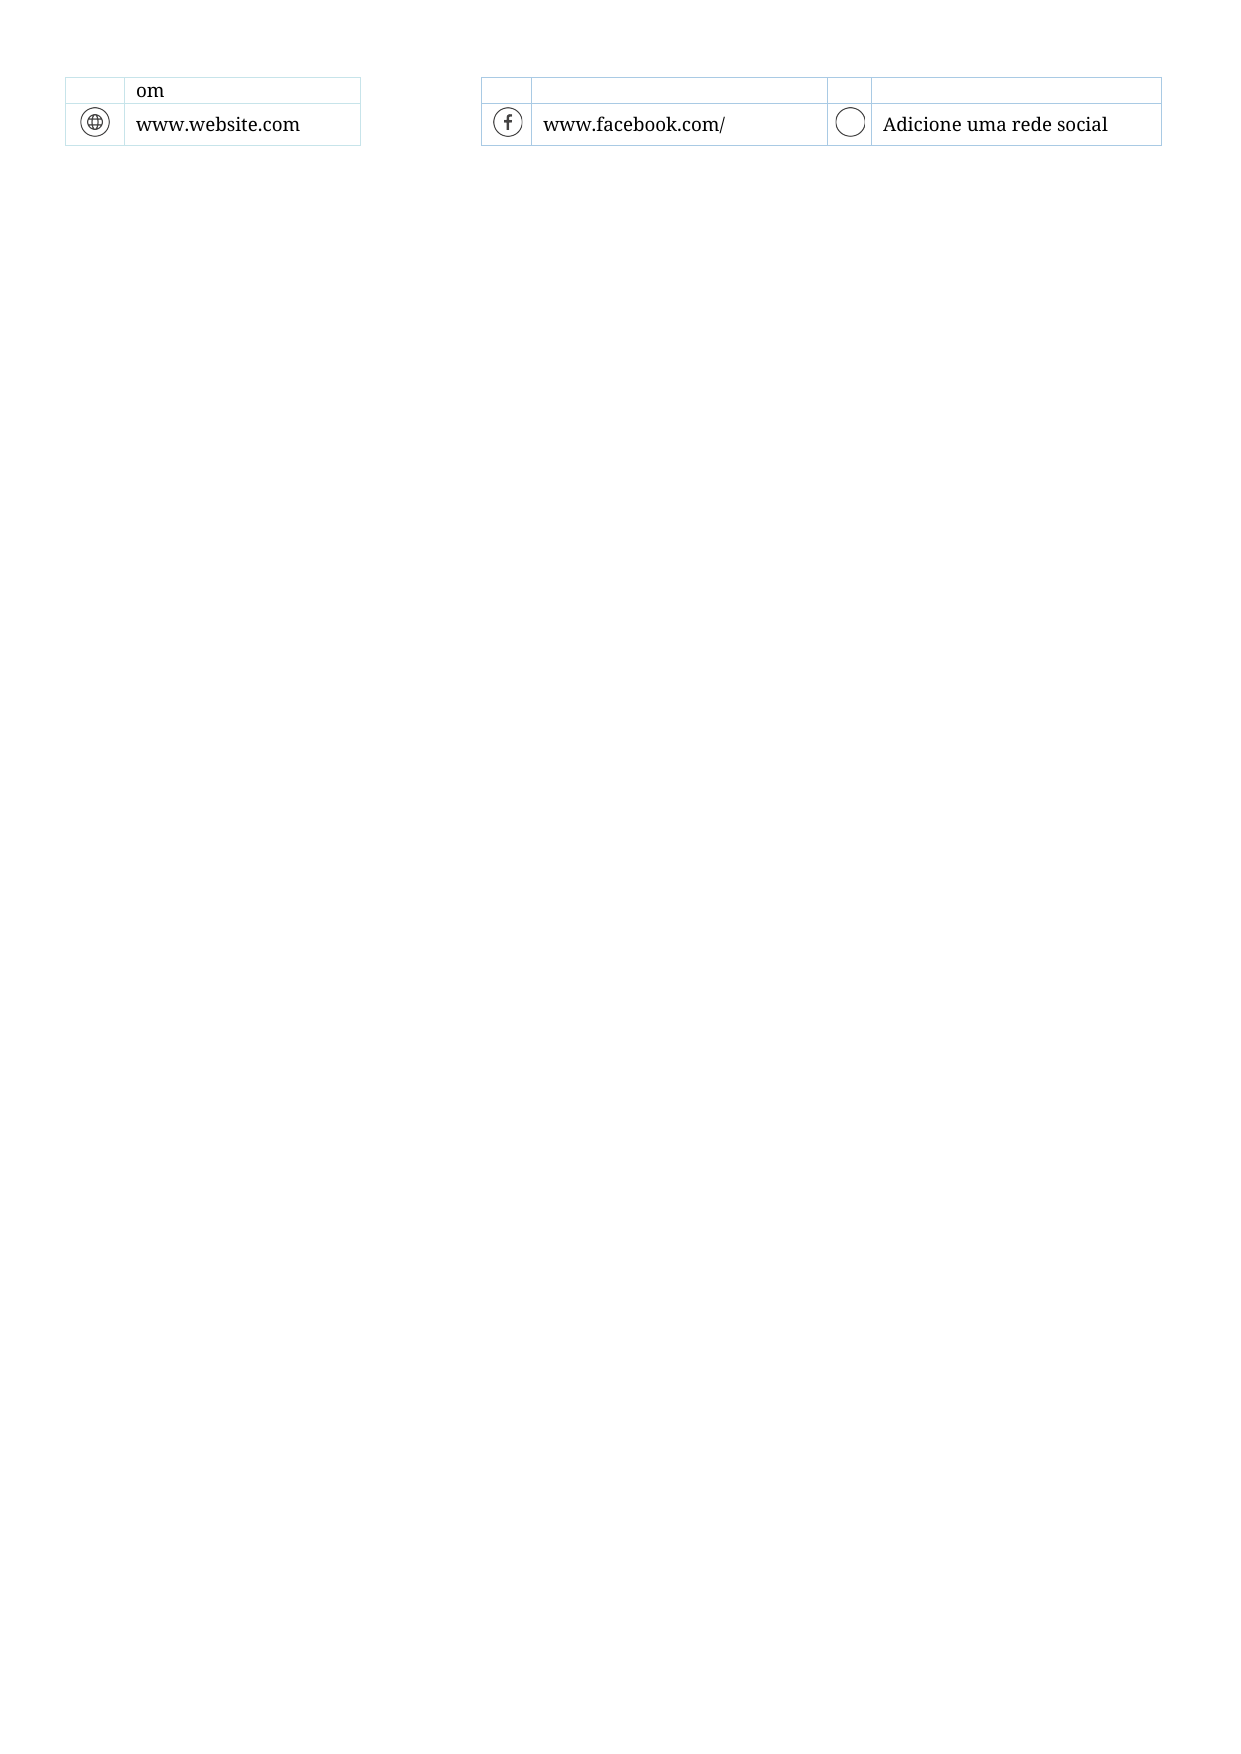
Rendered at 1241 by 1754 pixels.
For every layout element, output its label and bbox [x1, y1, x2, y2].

table_cell [482, 104, 531, 145]
picture [835, 107, 865, 137]
table_cell [532, 104, 827, 145]
table_cell [482, 78, 531, 103]
table_cell [872, 78, 1161, 103]
table_cell [828, 104, 871, 145]
table_cell [872, 104, 1161, 145]
table_cell [125, 104, 360, 145]
table_cell [125, 78, 360, 103]
table_cell [66, 104, 124, 145]
table_cell [532, 78, 827, 103]
picture [80, 107, 110, 137]
table_cell [66, 78, 124, 103]
picture [493, 107, 523, 137]
table_cell [828, 78, 871, 103]
